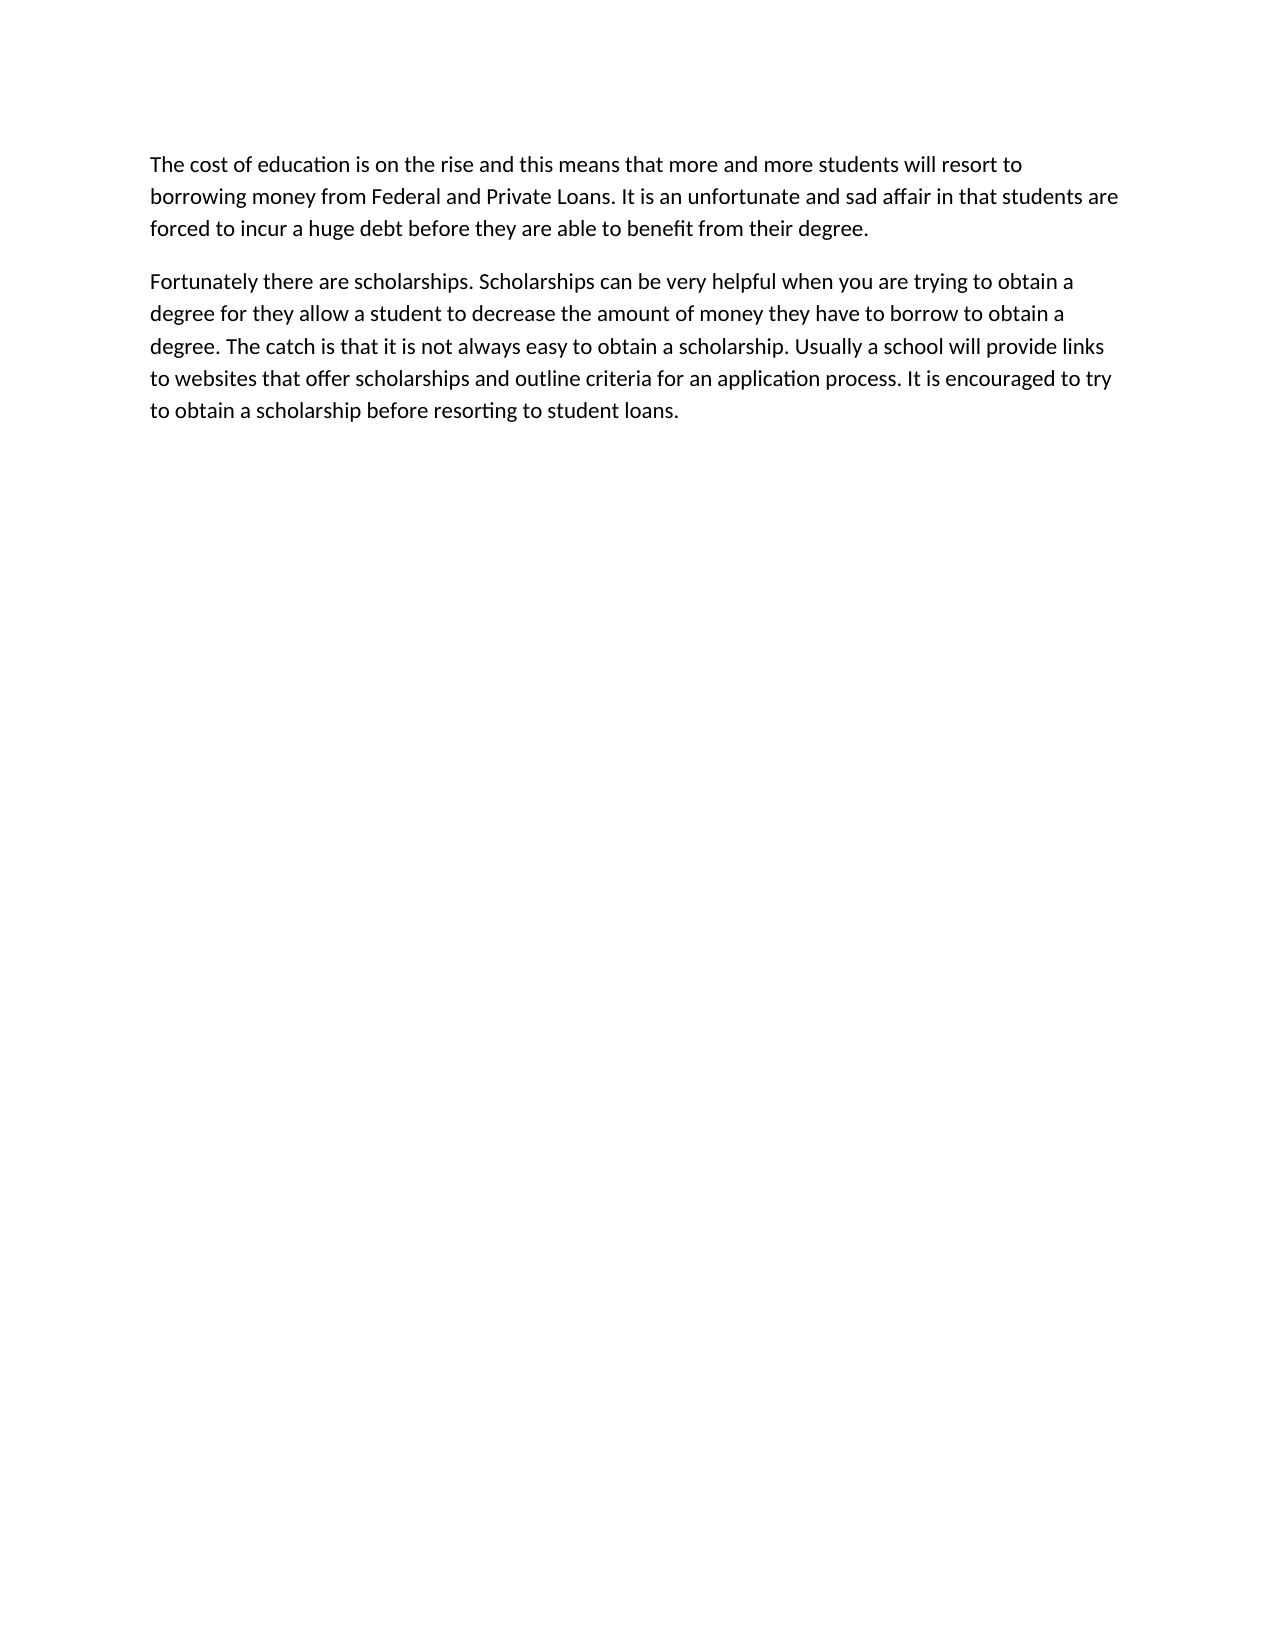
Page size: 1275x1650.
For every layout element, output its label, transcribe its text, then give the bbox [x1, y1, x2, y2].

text The cost of education is on the rise and this means that more and more students will resort to borrowing money from Federal and Private Loans. It is an unfortunate and sad affair in that students are forced to incur a huge debt before they are able to benefit from their degree. [150, 150, 1125, 242]
text Fortunately there are scholarships. Scholarships can be very helpful when you are trying to obtain a degree for they allow a student to decrease the amount of money they have to borrow to obtain a degree. The catch is that it is not always easy to obtain a scholarship. Usually a school will provide links to websites that offer scholarships and outline criteria for an application process. It is encouraged to try to obtain a scholarship before resorting to student loans. [150, 267, 1125, 424]
